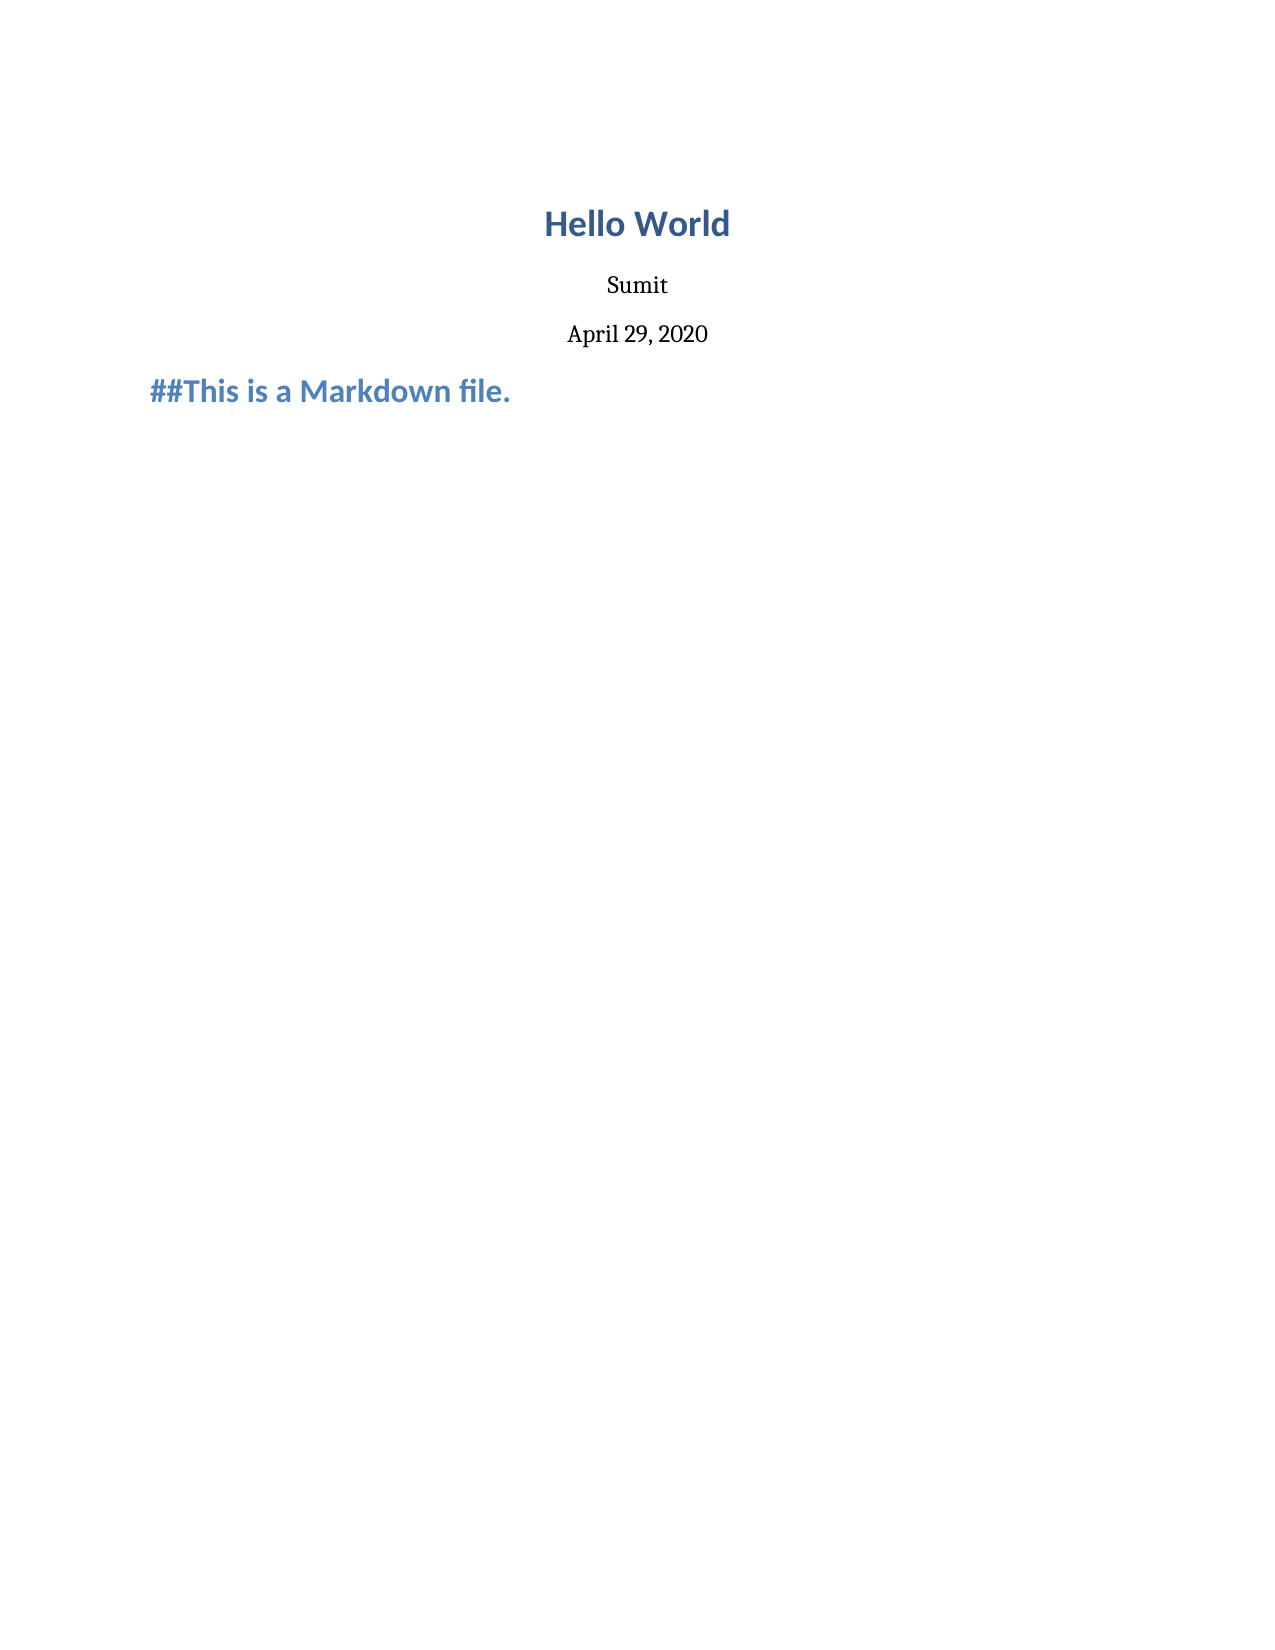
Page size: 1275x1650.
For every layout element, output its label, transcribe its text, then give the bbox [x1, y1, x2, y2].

subtitle ##This is a Markdown file. [150, 370, 1125, 411]
text Sumit [150, 271, 1125, 299]
text April 29, 2020 [150, 320, 1125, 349]
title Hello World [150, 200, 1125, 246]
